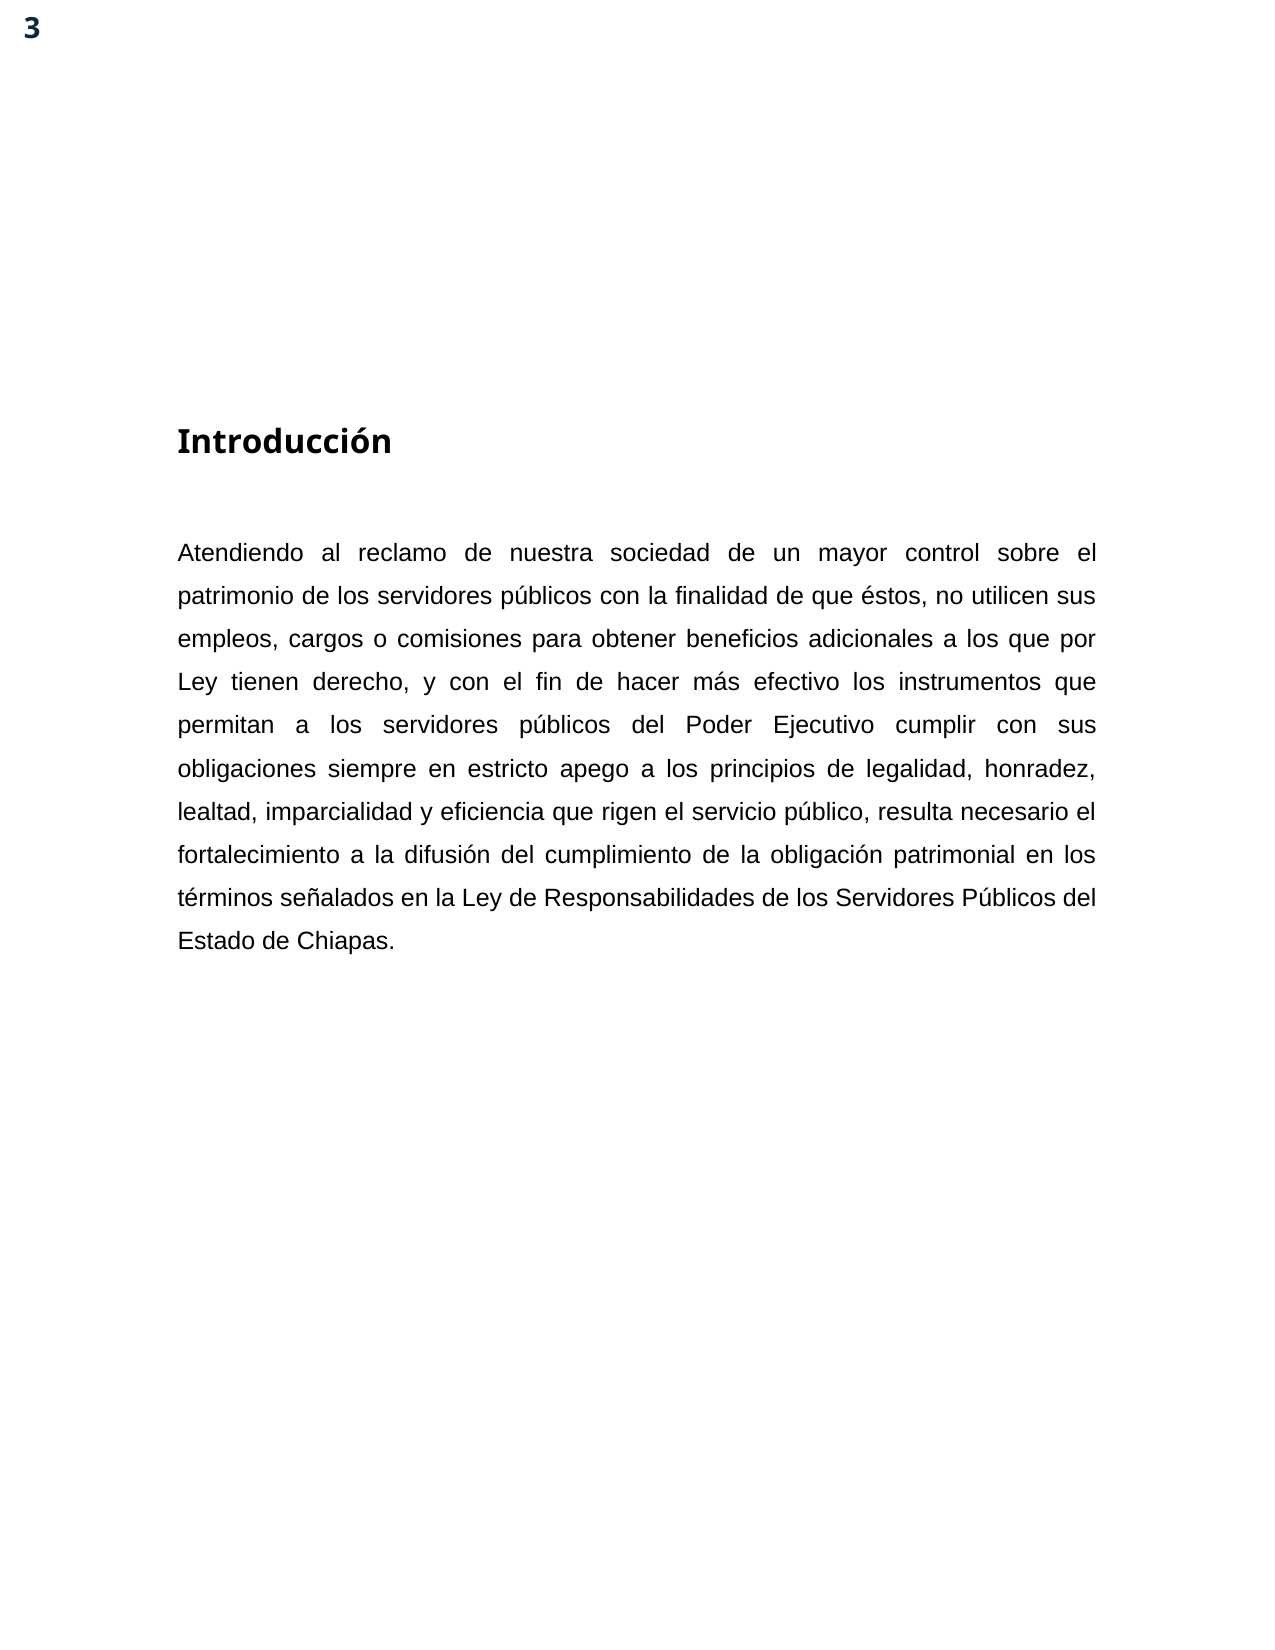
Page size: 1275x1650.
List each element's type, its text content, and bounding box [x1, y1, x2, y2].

subtitle Introducción [177, 418, 1098, 463]
text Atendiendo al reclamo de nuestra sociedad de un mayor control sobre el patrimonio de los servidores públicos con la finalidad de que éstos, no utilicen sus empleos, cargos o comisiones para obtener beneficios adicionales a los que por Ley tienen derecho, y con el fin de hacer más efectivo los instrumentos que permitan a los servidores públicos del Poder Ejecutivo cumplir con sus obligaciones siempre en estricto apego a los principios de legalidad, honradez, lealtad, imparcialidad y eficiencia que rigen el servicio público, resulta necesario el fortalecimiento a la difusión del cumplimiento de la obligación patrimonial en los términos señalados en la Ley de Responsabilidades de los Servidores Públicos del Estado de Chiapas. [177, 538, 1098, 955]
